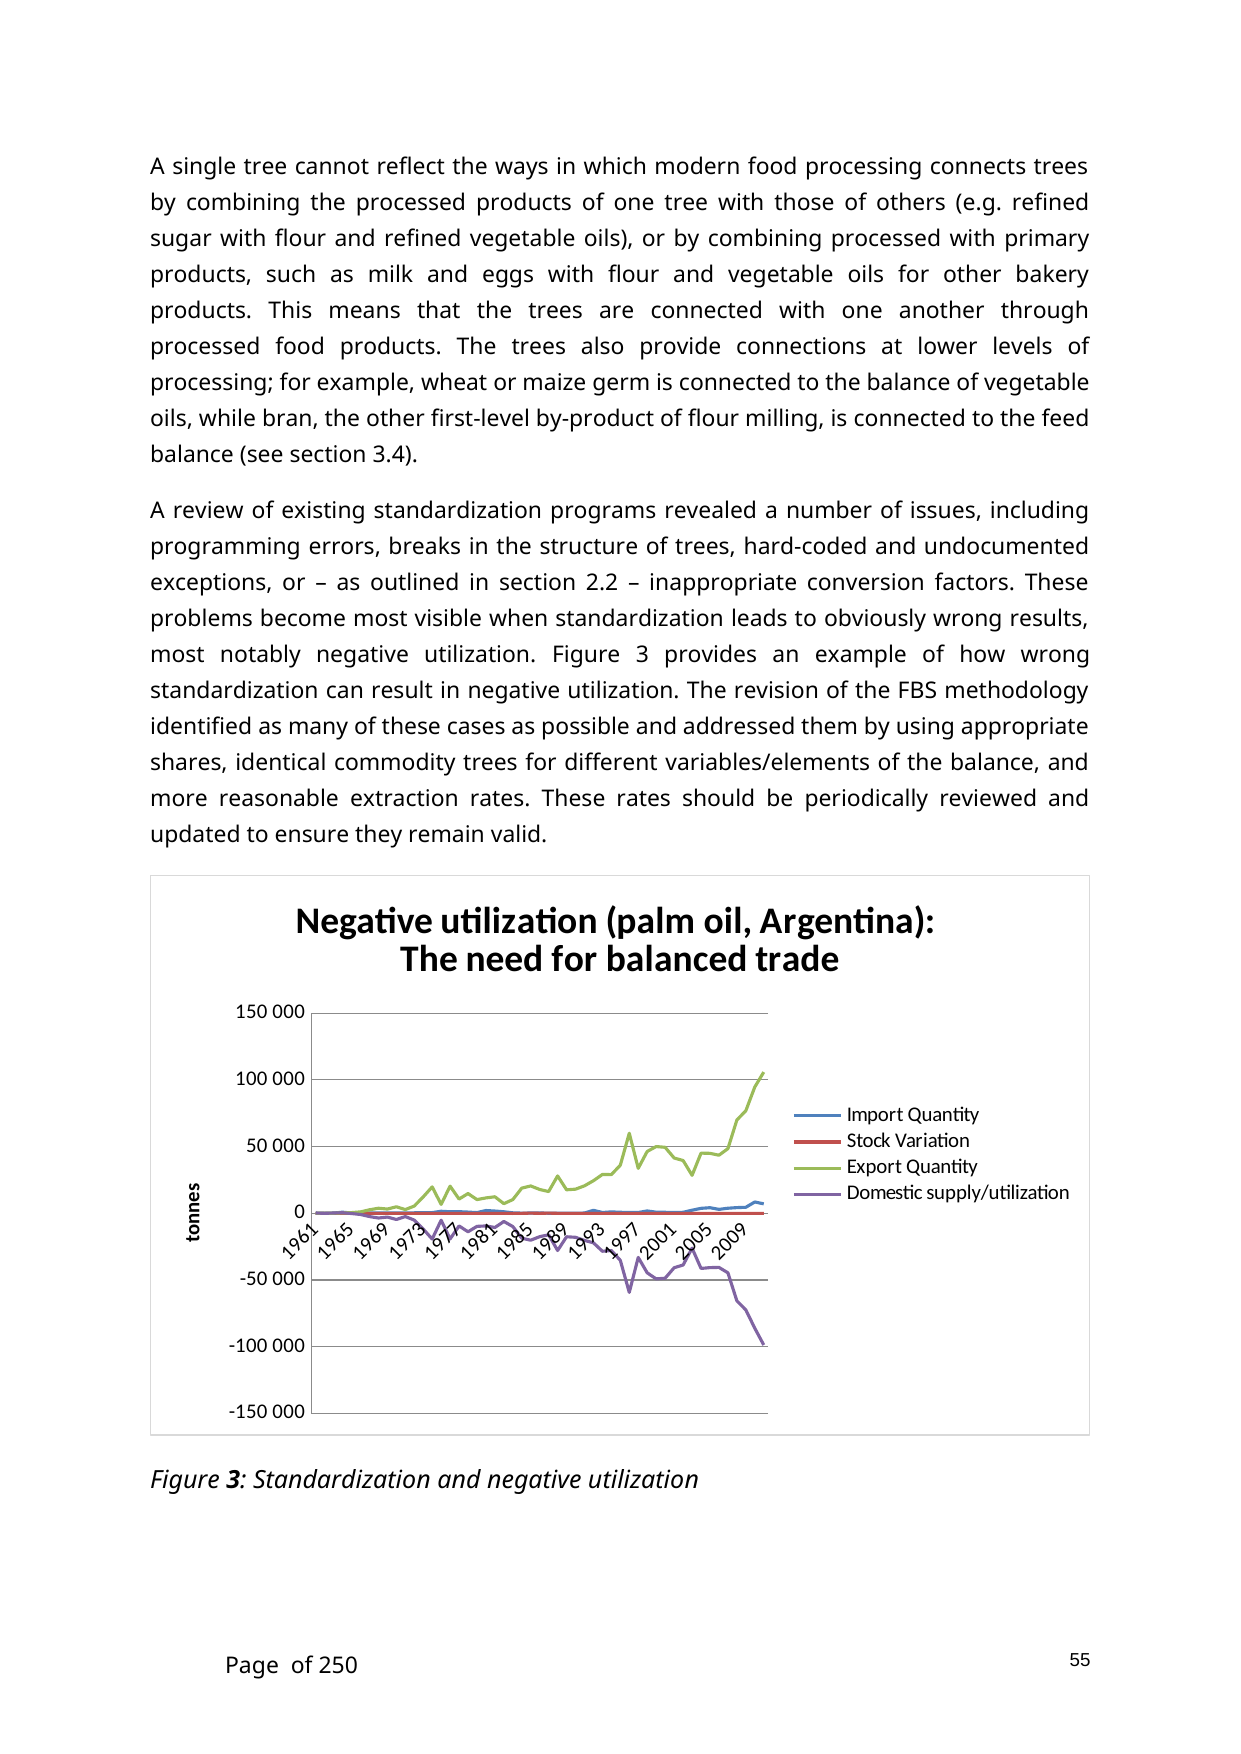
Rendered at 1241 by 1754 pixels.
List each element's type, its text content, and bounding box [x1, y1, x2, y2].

text A single tree cannot reflect the ways in which modern food processing connects trees by combining the processed products of one tree with those of others (e.g. refined sugar with flour and refined vegetable oils), or by combining processed with primary products, such as milk and eggs with flour and vegetable oils for other bakery products. This means that the trees are connected with one another through processed food products. The trees also provide connections at lower levels of processing; for example, wheat or maize germ is connected to the balance of vegetable oils, while bran, the other first-level by-product of flour milling, is connected to the feed balance (see section 3.4). [150, 150, 1090, 469]
text A review of existing standardization programs revealed a number of issues, including programming errors, breaks in the structure of trees, hard-coded and undocumented exceptions, or – as outlined in section 2.2 – inappropriate conversion factors. These problems become most visible when standardization leads to obviously wrong results, most notably negative utilization. provides an example of how wrong standardization can result in negative utilization. The revision of the FBS methodology identified as many of these cases as possible and addressed them by using appropriate shares, identical commodity trees for different variables/elements of the balance, and more reasonable extraction rates. These rates should be periodically reviewed and updated to ensure they remain valid. [150, 494, 1090, 849]
text Figure 3: Standardization and negative utilization [150, 1461, 1090, 1495]
